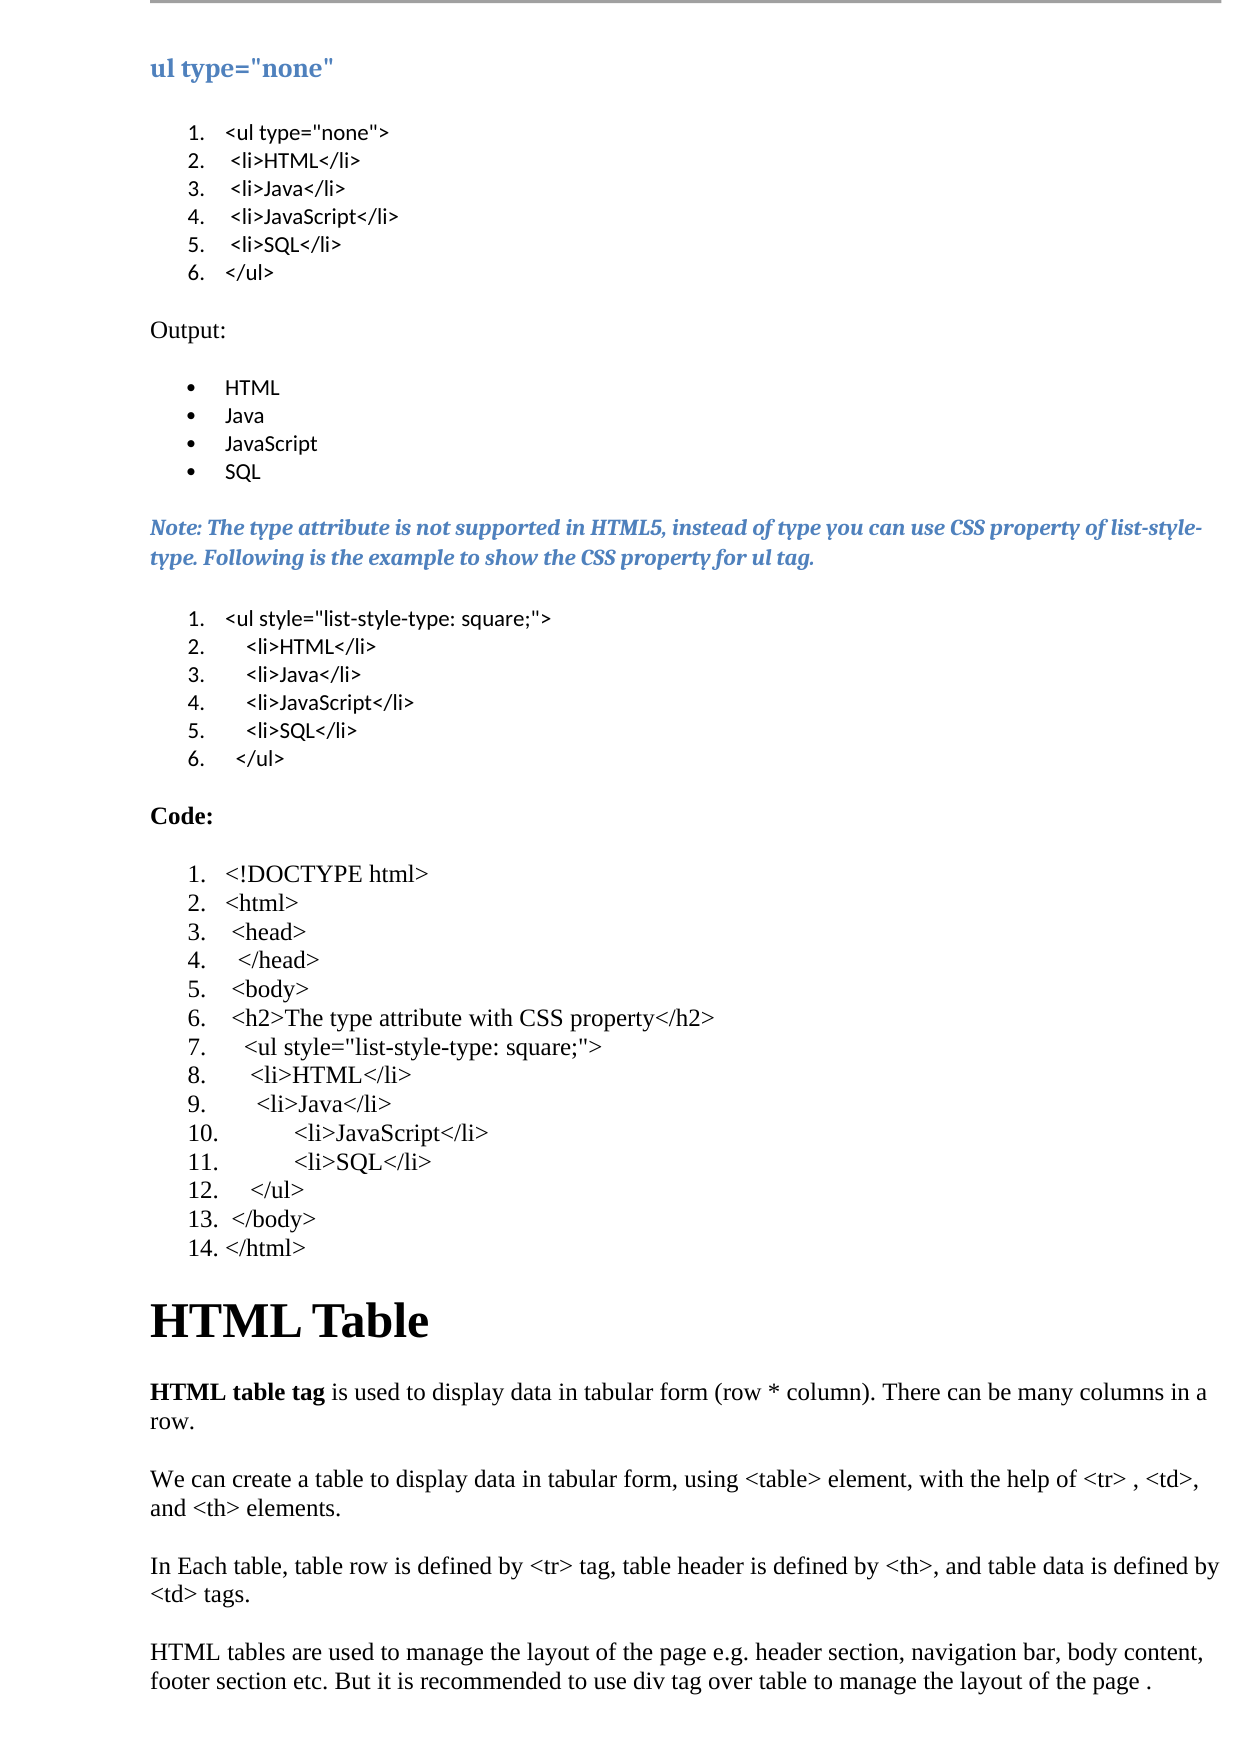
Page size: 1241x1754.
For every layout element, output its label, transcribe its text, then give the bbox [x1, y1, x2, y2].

list </body> [187, 1204, 1221, 1233]
list <li>SQL</li> [187, 716, 1221, 744]
list <li>HTML</li> [187, 146, 1221, 174]
list <li>Java</li> [187, 660, 1221, 688]
list <head> [187, 917, 1221, 945]
list <li>Java</li> [187, 1089, 1221, 1118]
list HTML [187, 373, 1221, 401]
list <li>JavaScript</li> [187, 1118, 1221, 1147]
list </ul> [187, 744, 1221, 772]
subtitle HTML Table [150, 1291, 1221, 1348]
list <!DOCTYPE html> [187, 859, 1221, 888]
list </ul> [187, 1175, 1221, 1204]
list <li>SQL</li> [187, 1147, 1221, 1175]
list Java [187, 401, 1221, 429]
text Output: [150, 315, 1221, 344]
subtitle Note: The type attribute is not supported in HTML5, instead of type you can use CSS property of list-style-type. Following is the example to show the CSS property for ul tag. [150, 514, 1221, 571]
list <li>Java</li> [187, 174, 1221, 202]
text HTML table tag is used to display data in tabular form (row * column). There can be many columns in a row. [150, 1377, 1221, 1435]
list <html> [187, 888, 1221, 917]
subtitle ul type="none" [150, 53, 1221, 84]
list </html> [187, 1233, 1221, 1262]
text In Each table, table row is defined by <tr> tag, table header is defined by <th>, and table data is defined by <td> tags. [150, 1551, 1221, 1608]
list <body> [187, 974, 1221, 1003]
list <ul style="list-style-type: square;"> [187, 1032, 1221, 1060]
text We can create a table to display data in tabular form, using <table> element, with the help of <tr> , <td>, and <th> elements. [150, 1464, 1221, 1522]
list <li>JavaScript</li> [187, 688, 1221, 716]
list JavaScript [187, 429, 1221, 457]
list </ul> [187, 258, 1221, 286]
list <h2>The type attribute with CSS property</h2> [187, 1003, 1221, 1032]
list SQL [187, 457, 1221, 485]
text HTML tables are used to manage the layout of the page e.g. header section, navigation bar, body content, footer section etc. But it is recommended to use div tag over table to manage the layout of the page . [150, 1637, 1221, 1695]
list <ul type="none"> [187, 118, 1221, 146]
list <li>SQL</li> [187, 230, 1221, 258]
text Code: [150, 801, 1221, 830]
list <li>HTML</li> [187, 632, 1221, 660]
list <ul style="list-style-type: square;"> [187, 604, 1221, 632]
list <li>JavaScript</li> [187, 202, 1221, 230]
list </head> [187, 945, 1221, 974]
list <li>HTML</li> [187, 1060, 1221, 1089]
